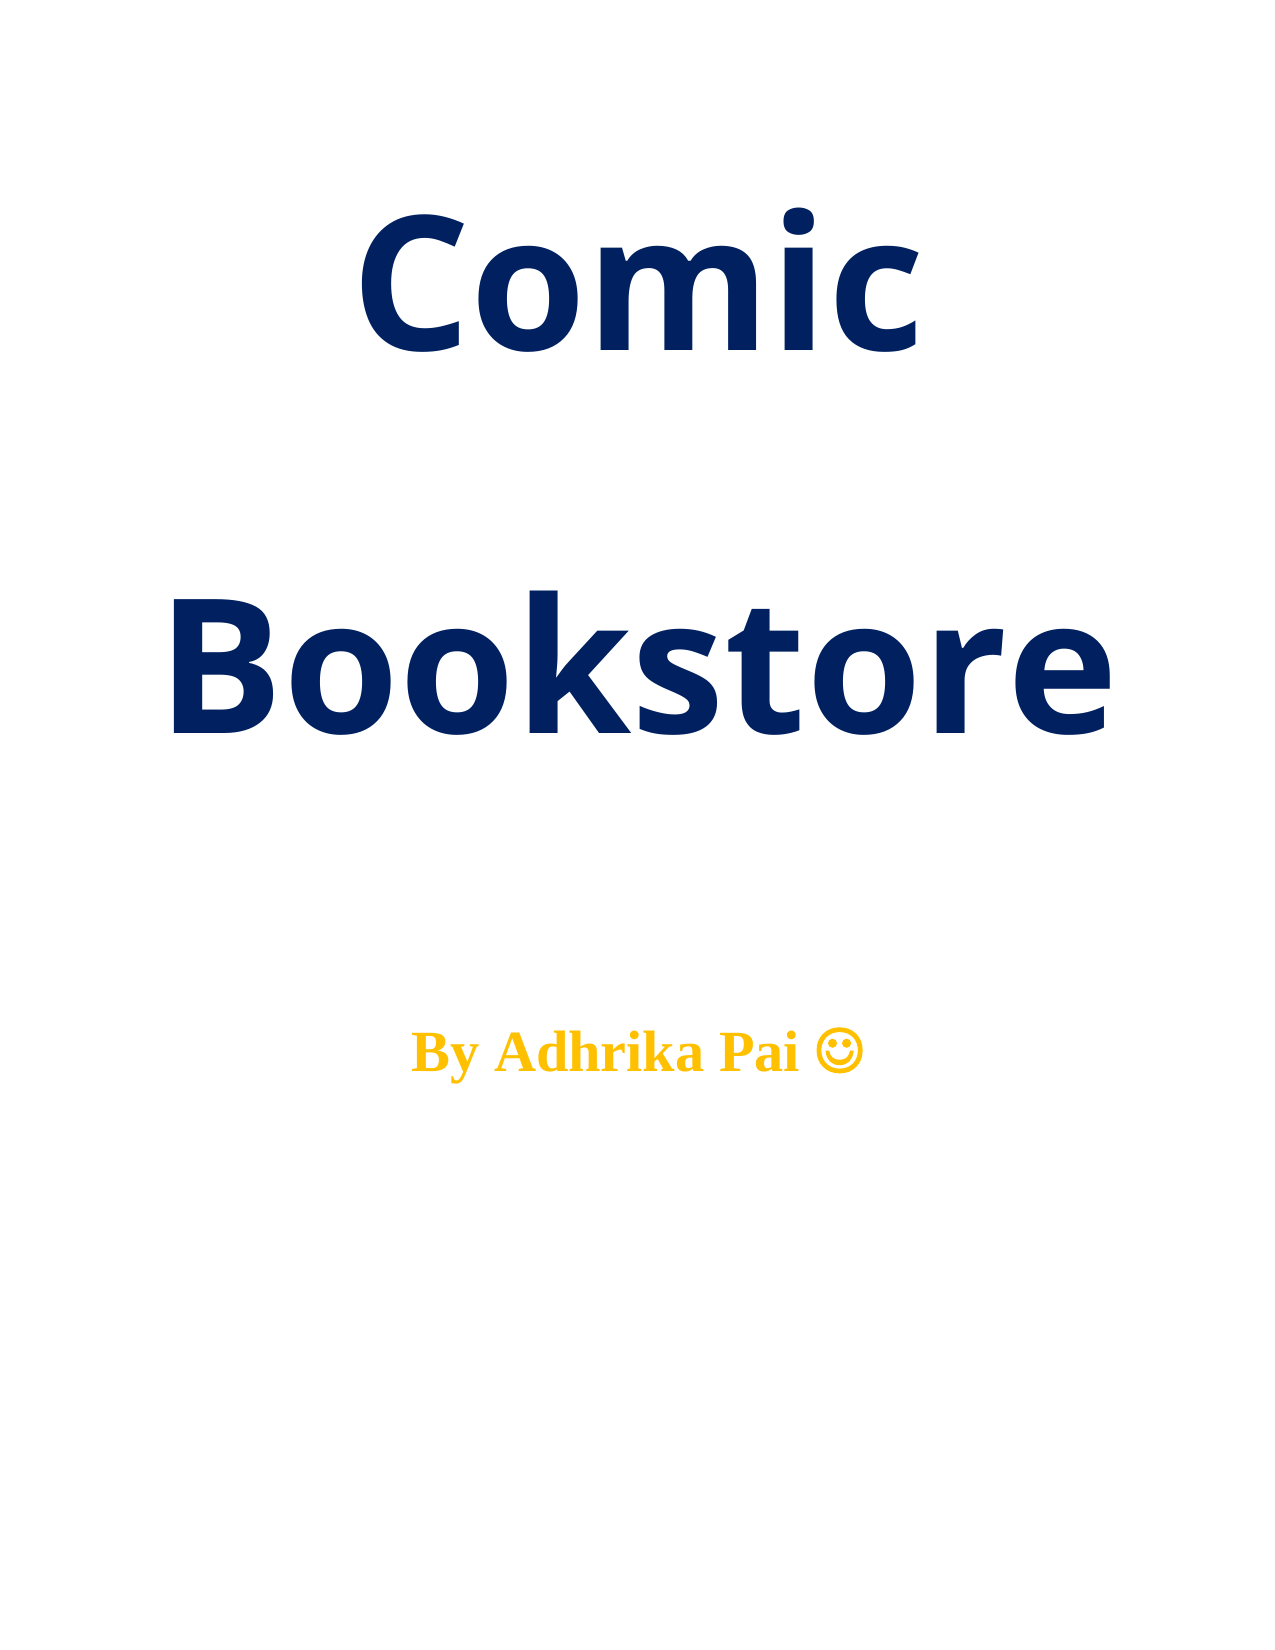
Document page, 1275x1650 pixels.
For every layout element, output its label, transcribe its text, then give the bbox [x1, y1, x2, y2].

text Comic [150, 150, 1125, 405]
text Bookstore [150, 533, 1125, 788]
text By Adhrika Pai [150, 1017, 1125, 1084]
